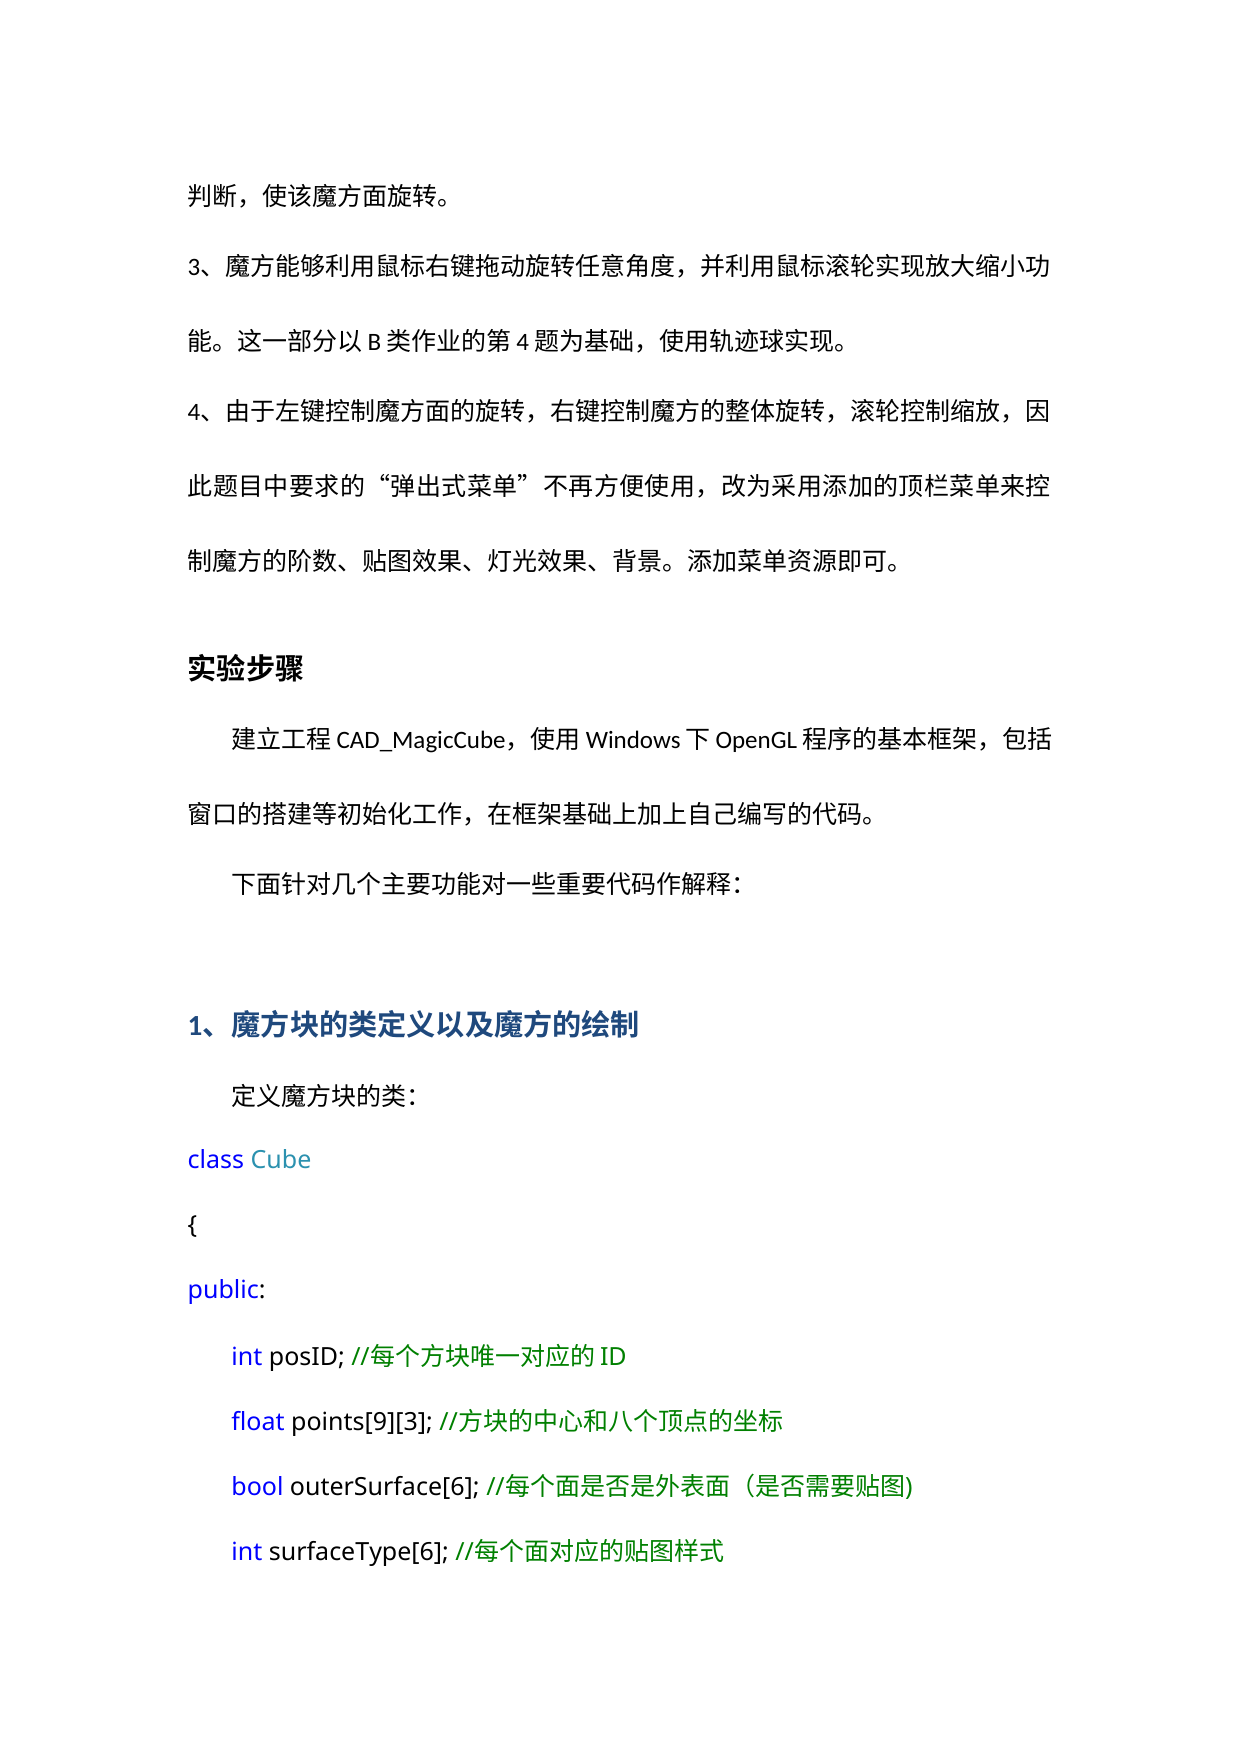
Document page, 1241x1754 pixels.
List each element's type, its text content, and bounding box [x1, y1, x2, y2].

text bool outerSurface[6]; //每个面是否是外表面（是否需要贴图) [187, 1452, 1053, 1517]
text 4、由于左键控制魔方面的旋转，右键控制魔方的整体旋转，滚轮控制缩放，因此题目中要求的“弹出式菜单”不再方便使用，改为采用添加的顶栏菜单来控制魔方的阶数、贴图效果、灯光效果、背景。添加菜单资源即可。 [187, 377, 1053, 592]
text 定义魔方块的类： [187, 1062, 1053, 1127]
text 实验步骤 [187, 634, 1053, 699]
text 下面针对几个主要功能对一些重要代码作解释： [187, 851, 1053, 916]
text int surfaceType[6]; //每个面对应的贴图样式 [187, 1517, 1053, 1582]
text public: [187, 1257, 1053, 1322]
text float points[9][3]; //方块的中心和八个顶点的坐标 [187, 1387, 1053, 1452]
text 建立工程CAD_MagicCube，使用Windows下OpenGL程序的基本框架，包括窗口的搭建等初始化工作，在框架基础上加上自己编写的代码。 [187, 706, 1053, 845]
text int posID; //每个方块唯一对应的ID [187, 1322, 1053, 1387]
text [187, 162, 1053, 227]
text 3、魔方能够利用鼠标右键拖动旋转任意角度，并利用鼠标滚轮实现放大缩小功能。这一部分以B类作业的第4题为基础，使用轨迹球实现。 [187, 232, 1053, 372]
text 1、魔方块的类定义以及魔方的绘制 [187, 991, 1053, 1056]
text { [187, 1192, 1053, 1257]
text class Cube [187, 1127, 1053, 1192]
